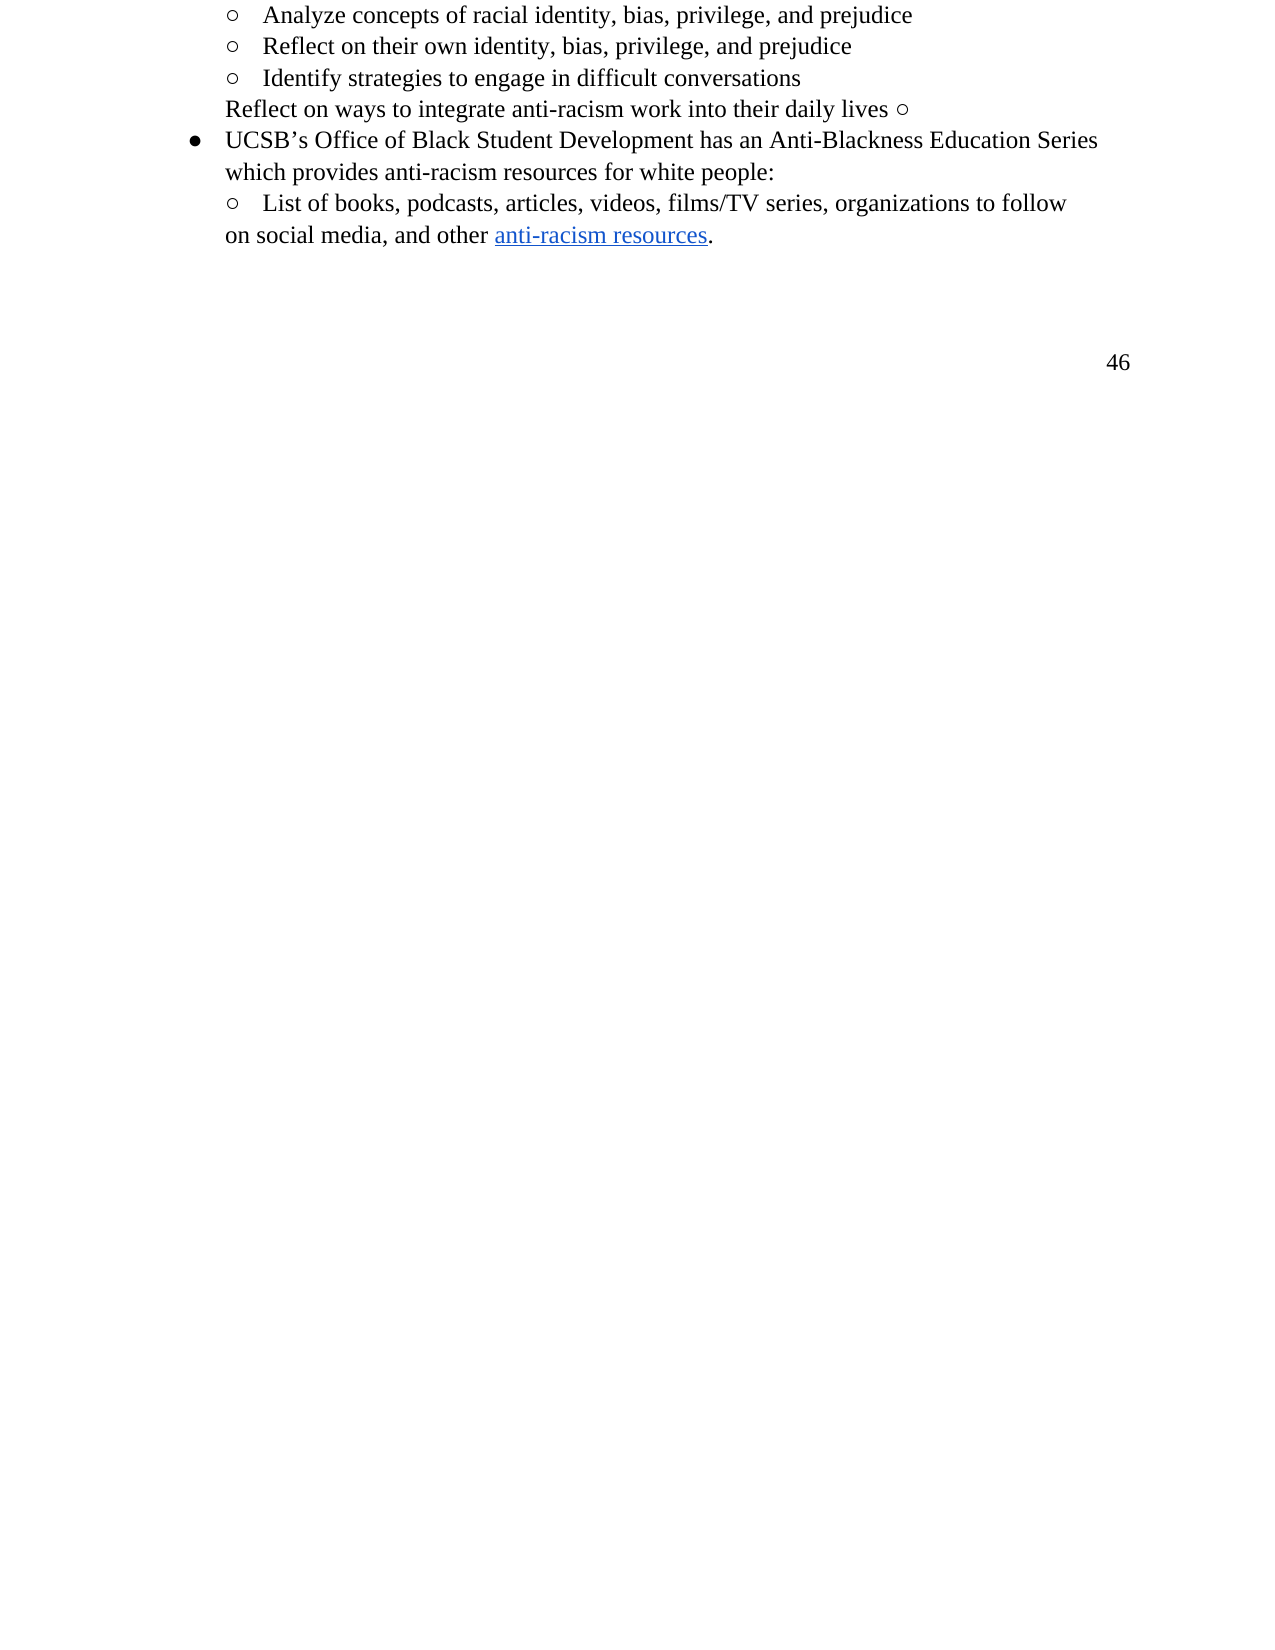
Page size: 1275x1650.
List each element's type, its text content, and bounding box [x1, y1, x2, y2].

text 46 [0, 349, 1130, 376]
text ○ Analyze concepts of racial identity, bias, privilege, and prejudice ○ Reflect on their own identity, bias, privilege, and prejudice ○ Identify strategies to engage in difficult conversations Reflect on ways to integrate anti-racism work into their daily lives ○ ● UCSB’s Office of Black Student Development has an Anti-Blackness Education Series which provides anti-racism resources for white people: ○ List of books, podcasts, articles, videos, films/TV series, organizations to follow on social media, and other ​anti-racism resources​. [187, 0, 1125, 249]
